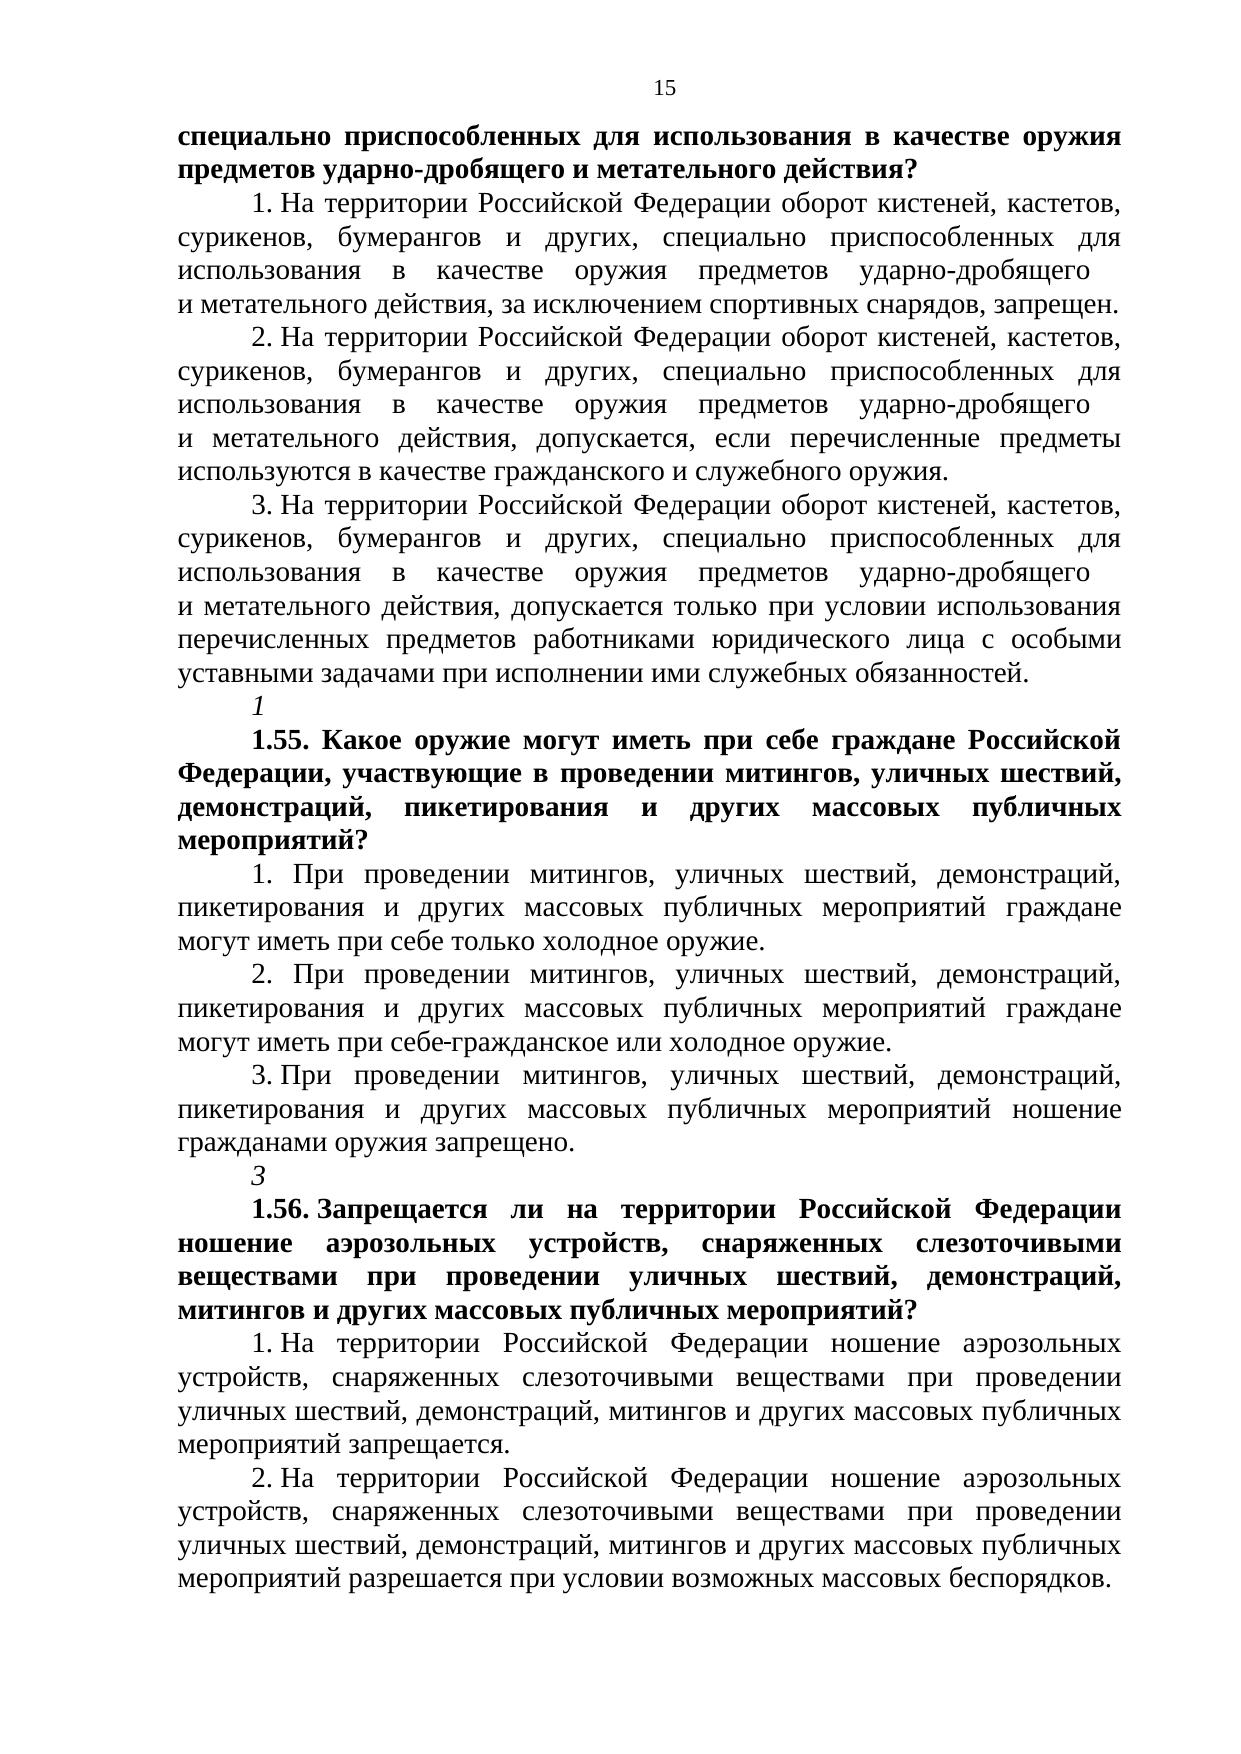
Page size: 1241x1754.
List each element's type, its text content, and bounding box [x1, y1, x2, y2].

text 3. На территории Российской Федерации оборот кистеней, кастетов, сурикенов, бумерангов и других, специально приспособленных для использования в качестве оружия предметов ударно-дробящего и метательного действия, допускается только при условии использования перечисленных предметов работниками юридического лица с особыми уставными задачами при исполнении ими служебных обязанностей. [177, 487, 1122, 688]
text 1.55. Какое оружие могут иметь при себе граждане Российской Федерации, участвующие в проведении митингов, уличных шествий, демонстраций, пикетирования и других массовых публичных мероприятий? [177, 722, 1122, 856]
text 2. На территории Российской Федерации ношение аэрозольных устройств, снаряженных слезоточивыми веществами при проведении уличных шествий, демонстраций, митингов и других массовых публичных мероприятий разрешается при условии возможных массовых беспорядков. [177, 1460, 1122, 1594]
text 3 [177, 1158, 1122, 1191]
text 2. При проведении митингов, уличных шествий, демонстраций, пикетирования и других массовых публичных мероприятий граждане могут иметь при себе гражданское или холодное оружие. [177, 957, 1122, 1057]
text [177, 118, 1122, 185]
text 2. На территории Российской Федерации оборот кистеней, кастетов, сурикенов, бумерангов и других, специально приспособленных для использования в качестве оружия предметов ударно-дробящего и метательного действия, допускается, если перечисленные предметы используются в качестве гражданского и служебного оружия. [177, 319, 1122, 487]
text 1. На территории Российской Федерации оборот кистеней, кастетов, сурикенов, бумерангов и других, специально приспособленных для использования в качестве оружия предметов ударно-дробящего и метательного действия, за исключением спортивных снарядов, запрещен. [177, 185, 1122, 319]
text 1. На территории Российской Федерации ношение аэрозольных устройств, снаряженных слезоточивыми веществами при проведении уличных шествий, демонстраций, митингов и других массовых публичных мероприятий запрещается. [177, 1326, 1122, 1460]
text 1 [177, 688, 1122, 722]
text 3. При проведении митингов, уличных шествий, демонстраций, пикетирования и других массовых публичных мероприятий ношение гражданами оружия запрещено. [177, 1057, 1122, 1158]
text 1. При проведении митингов, уличных шествий, демонстраций, пикетирования и других массовых публичных мероприятий граждане могут иметь при себе только холодное оружие. [177, 856, 1122, 957]
text 1.56. Запрещается ли на территории Российской Федерации ношение аэрозольных устройств, снаряженных слезоточивыми веществами при проведении уличных шествий, демонстраций, митингов и других массовых публичных мероприятий? [177, 1191, 1122, 1326]
